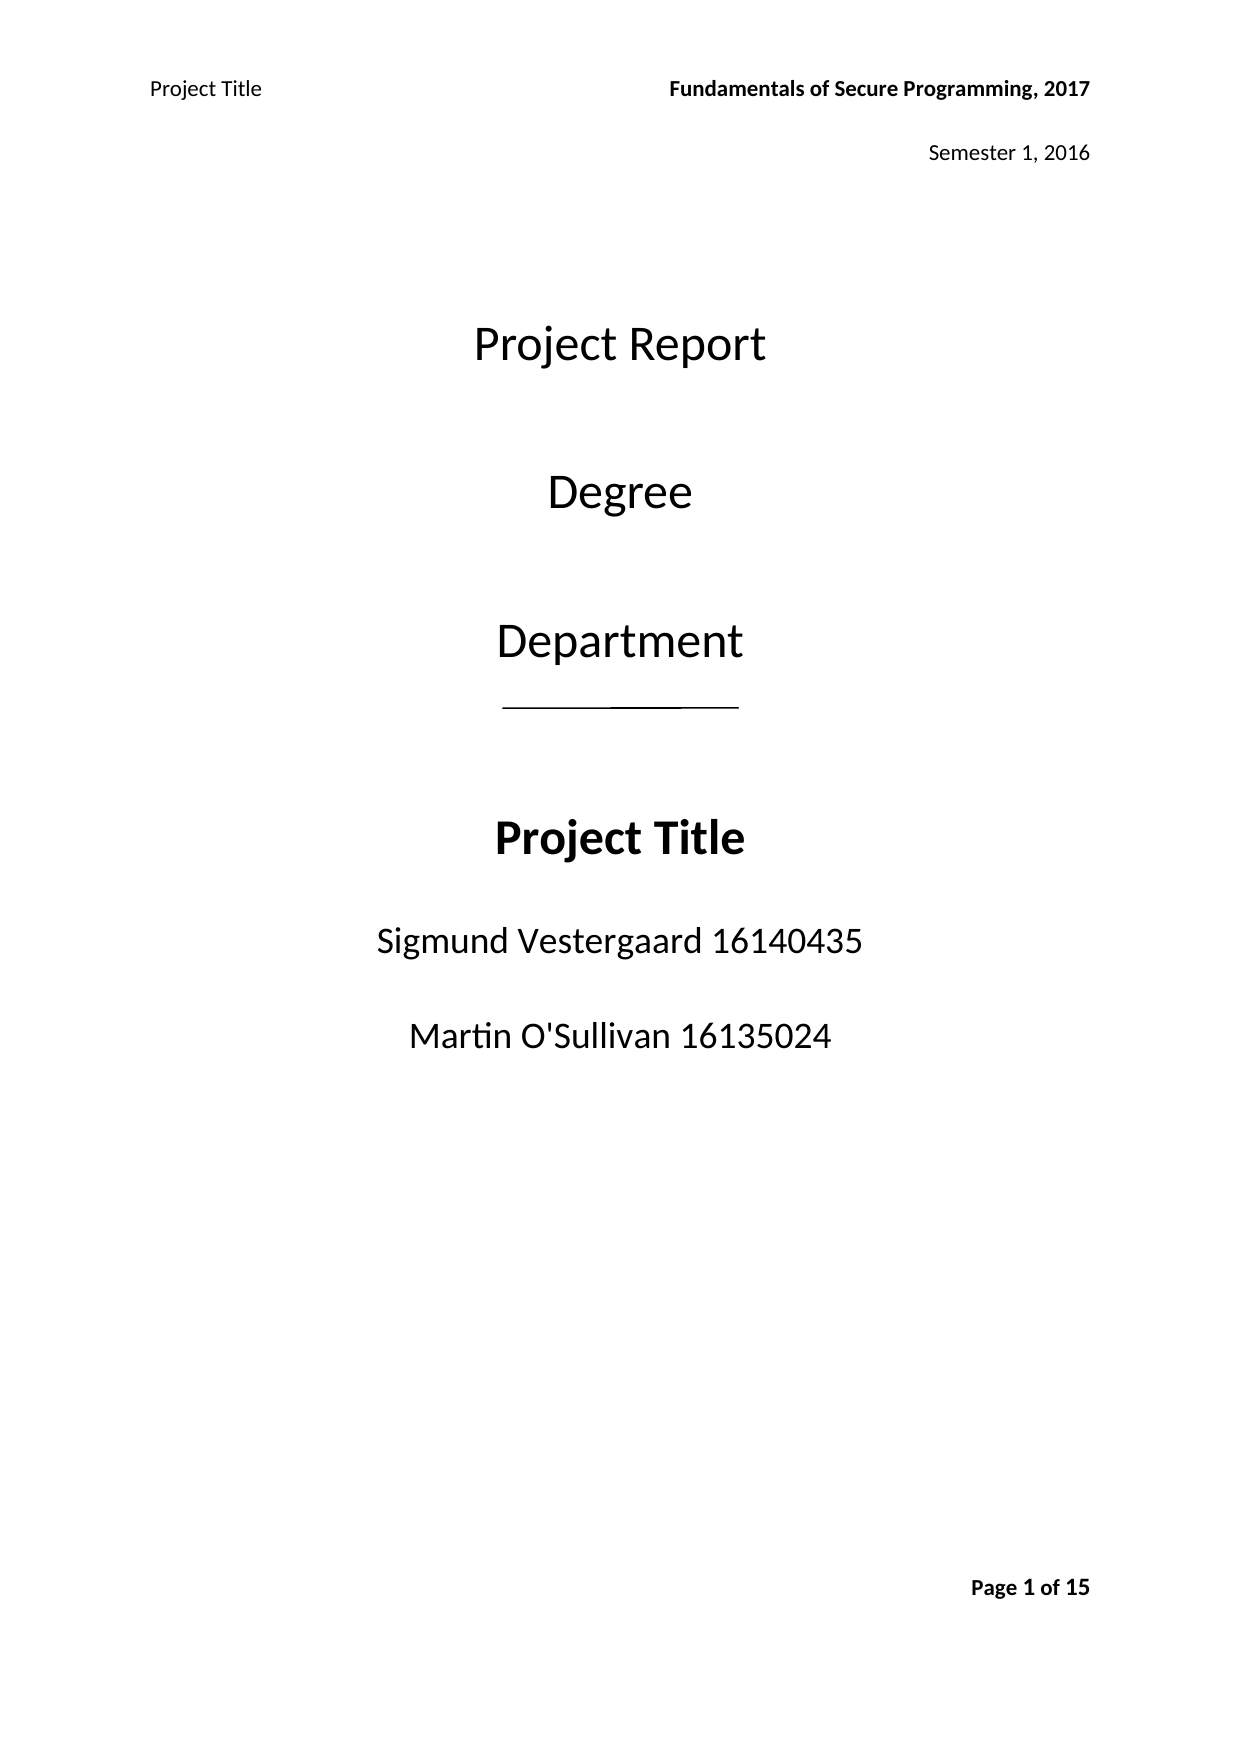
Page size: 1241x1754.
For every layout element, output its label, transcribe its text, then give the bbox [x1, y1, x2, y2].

title Degree [150, 460, 1090, 521]
title Department [150, 608, 1090, 669]
text Martin O'Sullivan 16135024 [150, 1012, 1090, 1058]
text Sigmund Vestergaard 16140435 [150, 917, 1090, 962]
title Project Report [150, 311, 1090, 372]
subtitle Project Title [150, 806, 1090, 867]
